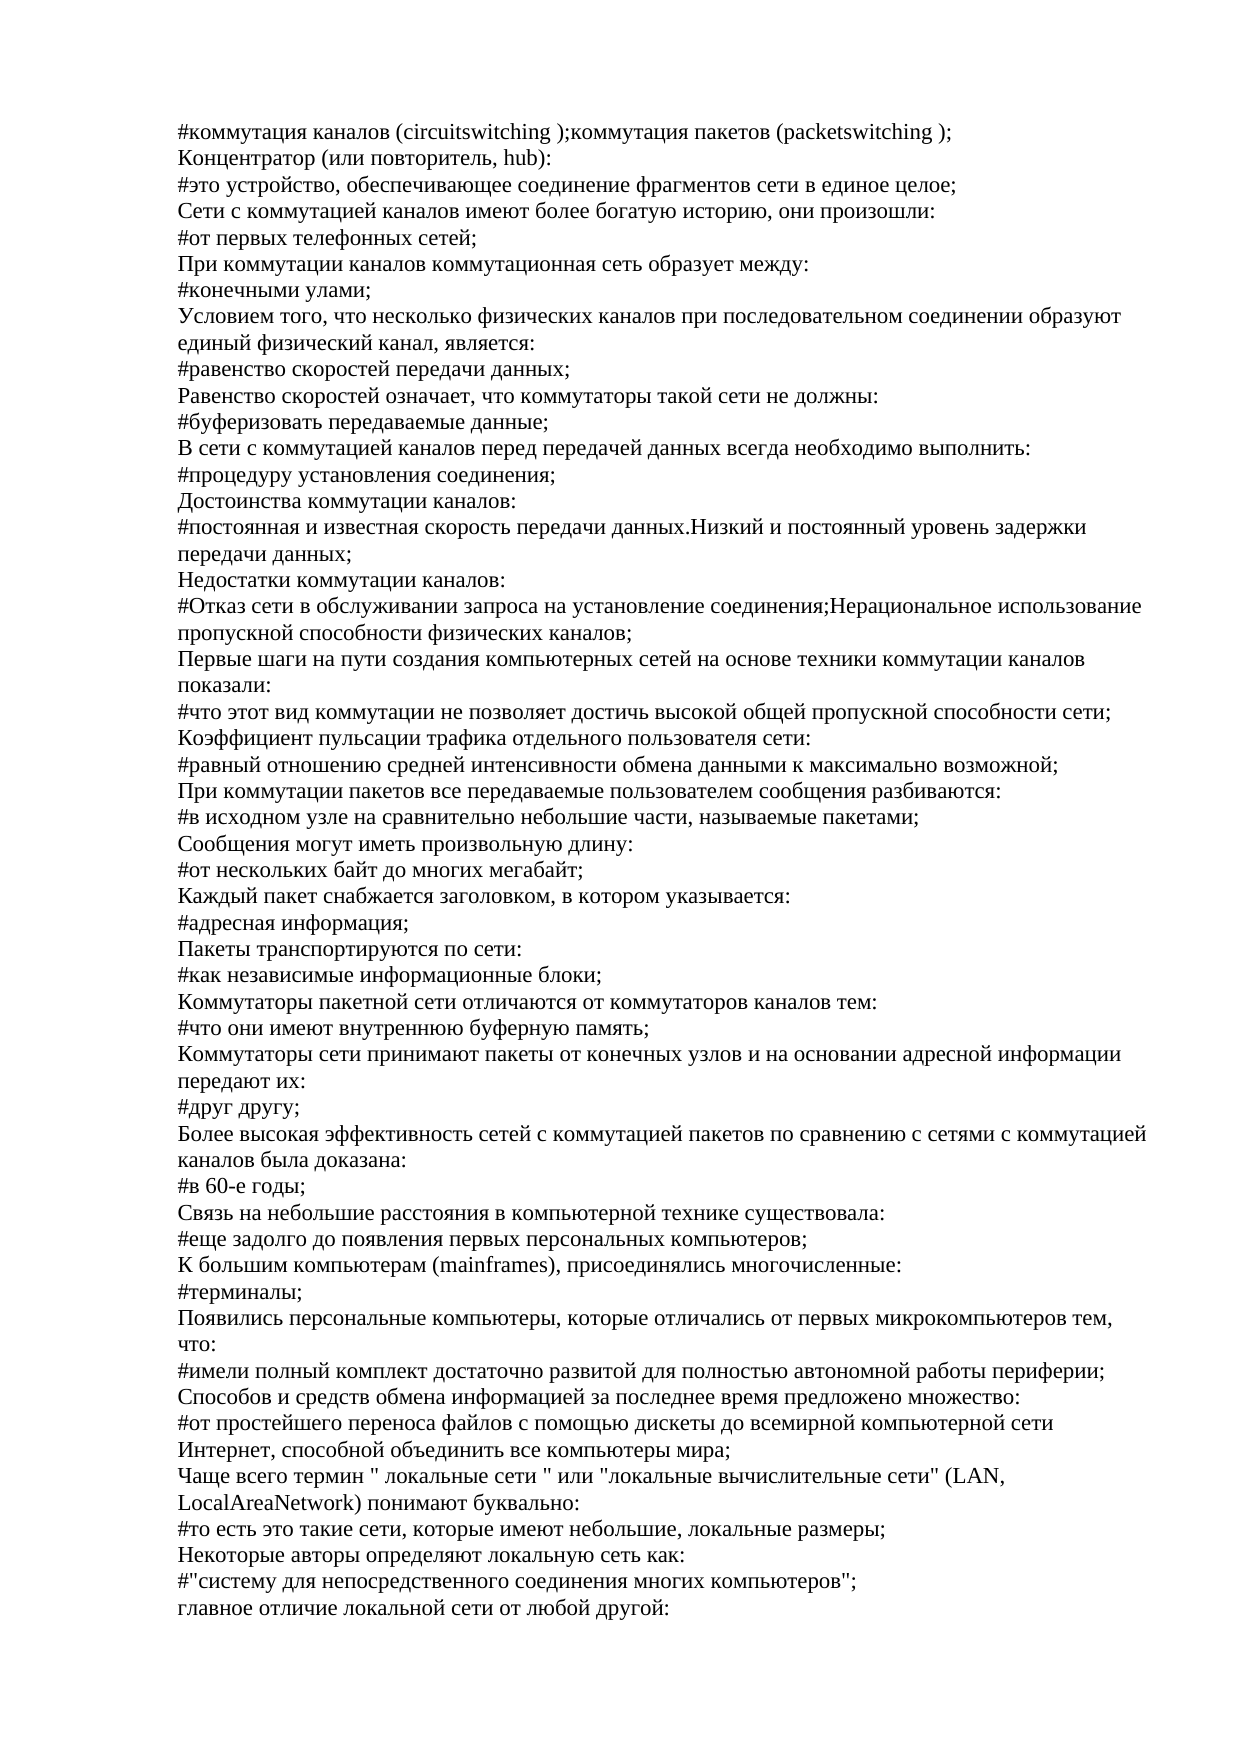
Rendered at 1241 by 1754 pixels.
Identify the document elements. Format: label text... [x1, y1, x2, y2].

text Коэффициент пульсации трафика отдельного пользователя сети: [177, 724, 1152, 751]
text #процедуру установления соединения; [177, 461, 1152, 487]
text #как независимые информационные блоки; [177, 961, 1152, 988]
text #терминалы; [177, 1278, 1152, 1304]
text #равный отношению средней интенсивности обмена данными к максимально возможной; [177, 751, 1152, 777]
text #от нескольких байт до многих мегабайт; [177, 856, 1152, 882]
text Коммутаторы сети принимают пакеты от конечных узлов и на основании адресной информации передают их: [177, 1041, 1152, 1093]
text #от простейшего переноса файлов с помощью дискеты до всемирной компьютерной сети Интернет, способной объединить все компьютеры мира; [177, 1409, 1152, 1462]
text Пакеты транспортируются по сети: [177, 935, 1152, 961]
text Условием того, что несколько физических каналов при последовательном соединении образуют единый физический канал, является: [177, 303, 1152, 355]
text Чаще всего термин " локальные сети " или "локальные вычислительные сети" (LAN, LocalAreaNetwork) понимают буквально: [177, 1462, 1152, 1515]
text Способов и средств обмена информацией за последнее время предложено множество: [177, 1383, 1152, 1409]
text #конечными улами; [177, 276, 1152, 303]
text #еще задолго до появления первых персональных компьютеров; [177, 1225, 1152, 1251]
text При коммутации пакетов все передаваемые пользователем сообщения разбиваются: [177, 777, 1152, 803]
text #постоянная и известная скорость передачи данных.Низкий и постоянный уровень задержки передачи данных; [177, 513, 1152, 566]
text #равенство скоростей передачи данных; [177, 355, 1152, 382]
text #в 60-е годы; [177, 1172, 1152, 1199]
text В сети с коммутацией каналов перед передачей данных всегда необходимо выполнить: [177, 434, 1152, 461]
text К большим компьютерам (mainframes), присоединялись многочисленные: [177, 1251, 1152, 1278]
text #адресная информация; [177, 909, 1152, 935]
text #буферизовать передаваемые данные; [177, 408, 1152, 434]
text Связь на небольшие расстояния в компьютерной технике существовала: [177, 1199, 1152, 1225]
text Сети с коммутацией каналов имеют более богатую историю, они произошли: [177, 197, 1152, 223]
text #"систему для непосредственного соединения многих компьютеров"; [177, 1568, 1152, 1594]
text Более высокая эффективность сетей с коммутацией пакетов по сравнению с сетями с коммутацией каналов была доказана: [177, 1119, 1152, 1172]
text #от первых телефонных сетей; [177, 223, 1152, 250]
text Недостатки коммутации каналов: [177, 566, 1152, 592]
text #это устройство, обеспечивающее соединение фрагментов сети в единое целое; [177, 171, 1152, 197]
text Появились персональные компьютеры, которые отличались от первых микрокомпьютеров тем, что: [177, 1304, 1152, 1357]
text #в исходном узле на сравнительно небольшие части, называемые пакетами; [177, 803, 1152, 830]
text Первые шаги на пути создания компьютерных сетей на основе техники коммутации каналов показали: [177, 645, 1152, 698]
text #коммутация каналов (circuitswitching );коммутация пакетов (packetswitching ); [177, 118, 1152, 144]
text Достоинства коммутации каналов: [177, 487, 1152, 513]
text Сообщения могут иметь произвольную длину: [177, 830, 1152, 856]
text При коммутации каналов коммутационная сеть образует между: [177, 250, 1152, 276]
text #что этот вид коммутации не позволяет достичь высокой общей пропускной способности сети; [177, 698, 1152, 724]
text Концентратор (или повторитель, hub): [177, 144, 1152, 171]
text Коммутаторы пакетной сети отличаются от коммутаторов каналов тем: [177, 988, 1152, 1014]
text Равенство скоростей означает, что коммутаторы такой сети не должны: [177, 382, 1152, 408]
text #имели полный комплект достаточно развитой для полностью автономной работы периферии; [177, 1357, 1152, 1383]
text #что они имеют внутреннюю буферную память; [177, 1014, 1152, 1041]
text главное отличие локальной сети от любой другой: [177, 1594, 1152, 1620]
text Каждый пакет снабжается заголовком, в котором указывается: [177, 882, 1152, 909]
text #то есть это такие сети, которые имеют небольшие, локальные размеры; [177, 1515, 1152, 1541]
text #Отказ сети в обслуживании запроса на установление соединения;Нерациональное использование пропускной способности физических каналов; [177, 592, 1152, 645]
text #друг другу; [177, 1093, 1152, 1119]
text Некоторые авторы определяют локальную сеть как: [177, 1541, 1152, 1568]
